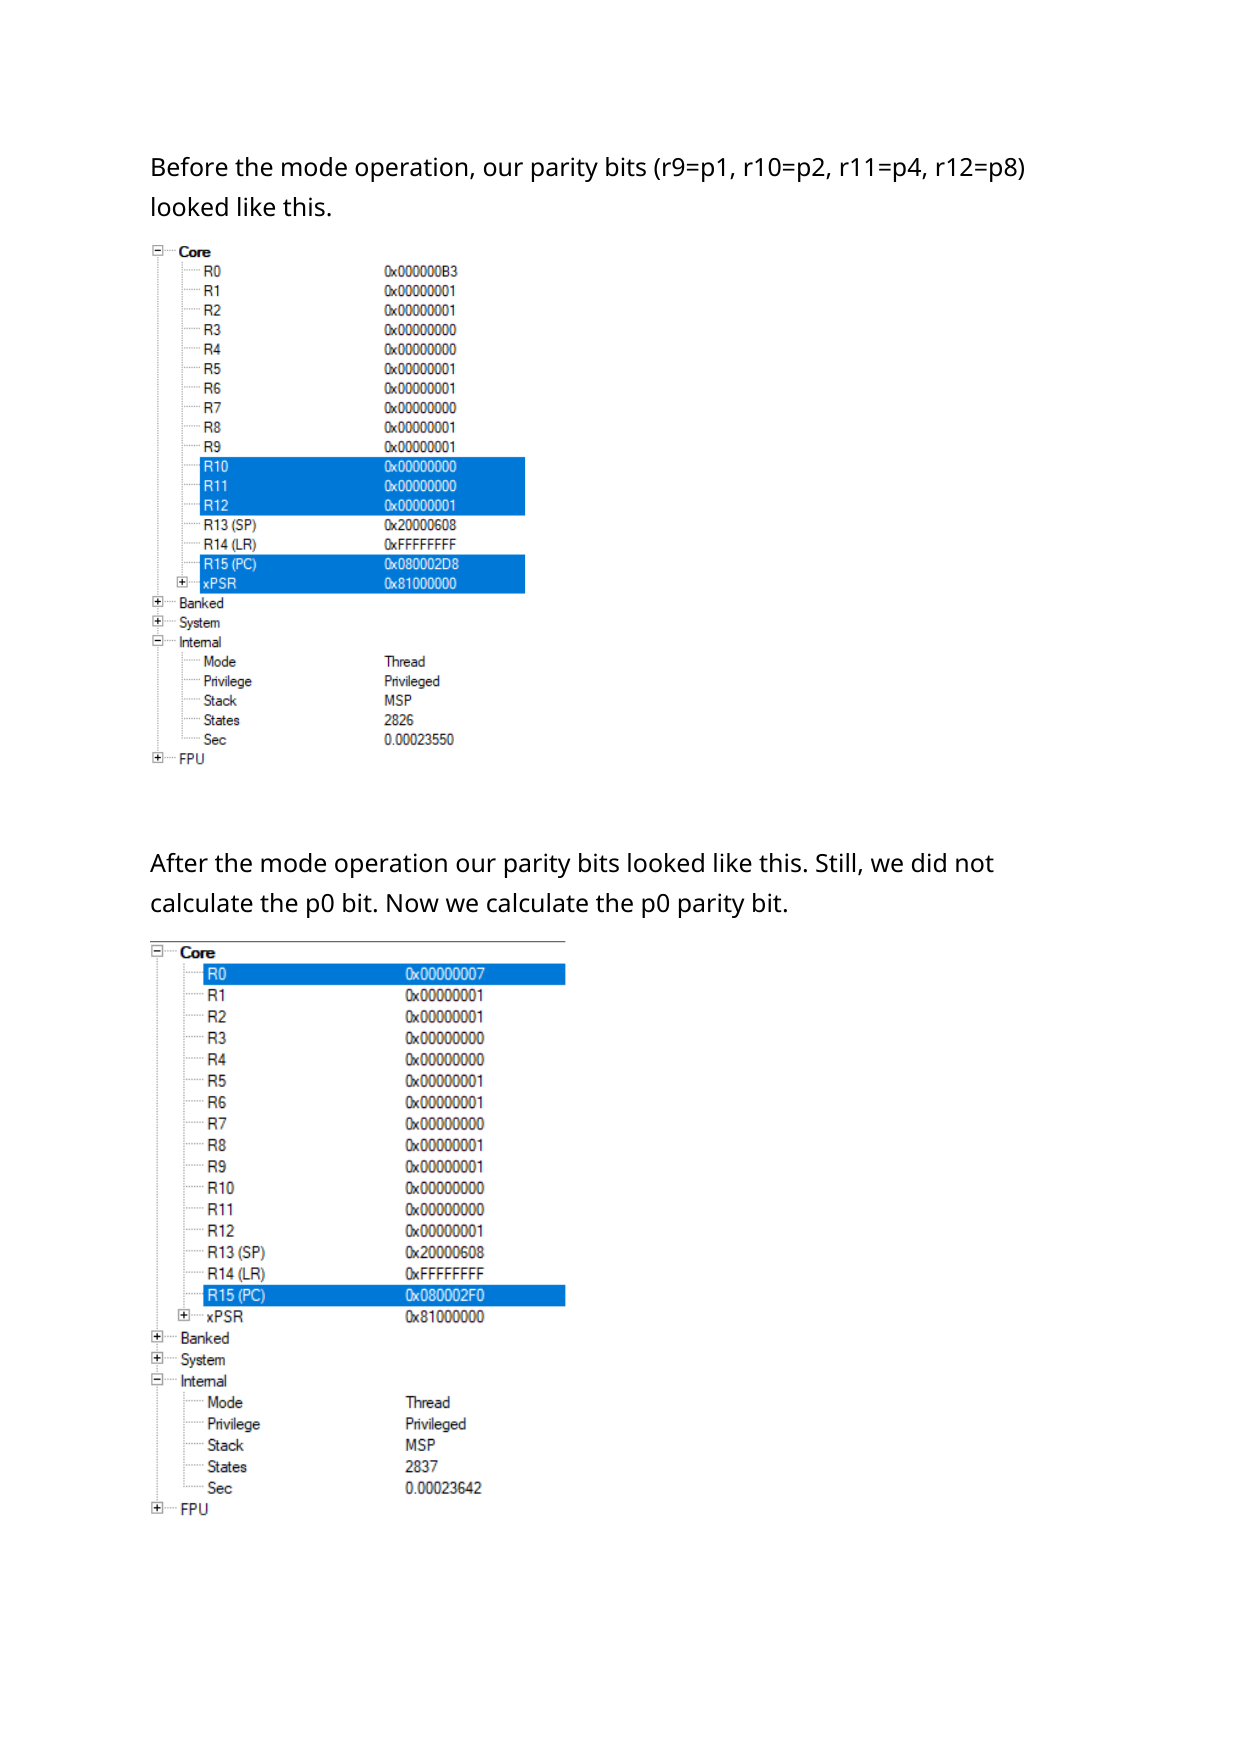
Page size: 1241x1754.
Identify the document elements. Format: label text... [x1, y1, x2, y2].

text After the mode operation our parity bits looked like this. Still, we did not calculate the p0 bit. Now we calculate the p0 parity bit. [150, 846, 1090, 920]
text Before the mode operation, our parity bits (r9=p1, r10=p2, r11=p4, r12=p8) looked like this. [150, 150, 1090, 223]
picture [150, 245, 525, 768]
picture [150, 941, 566, 1522]
